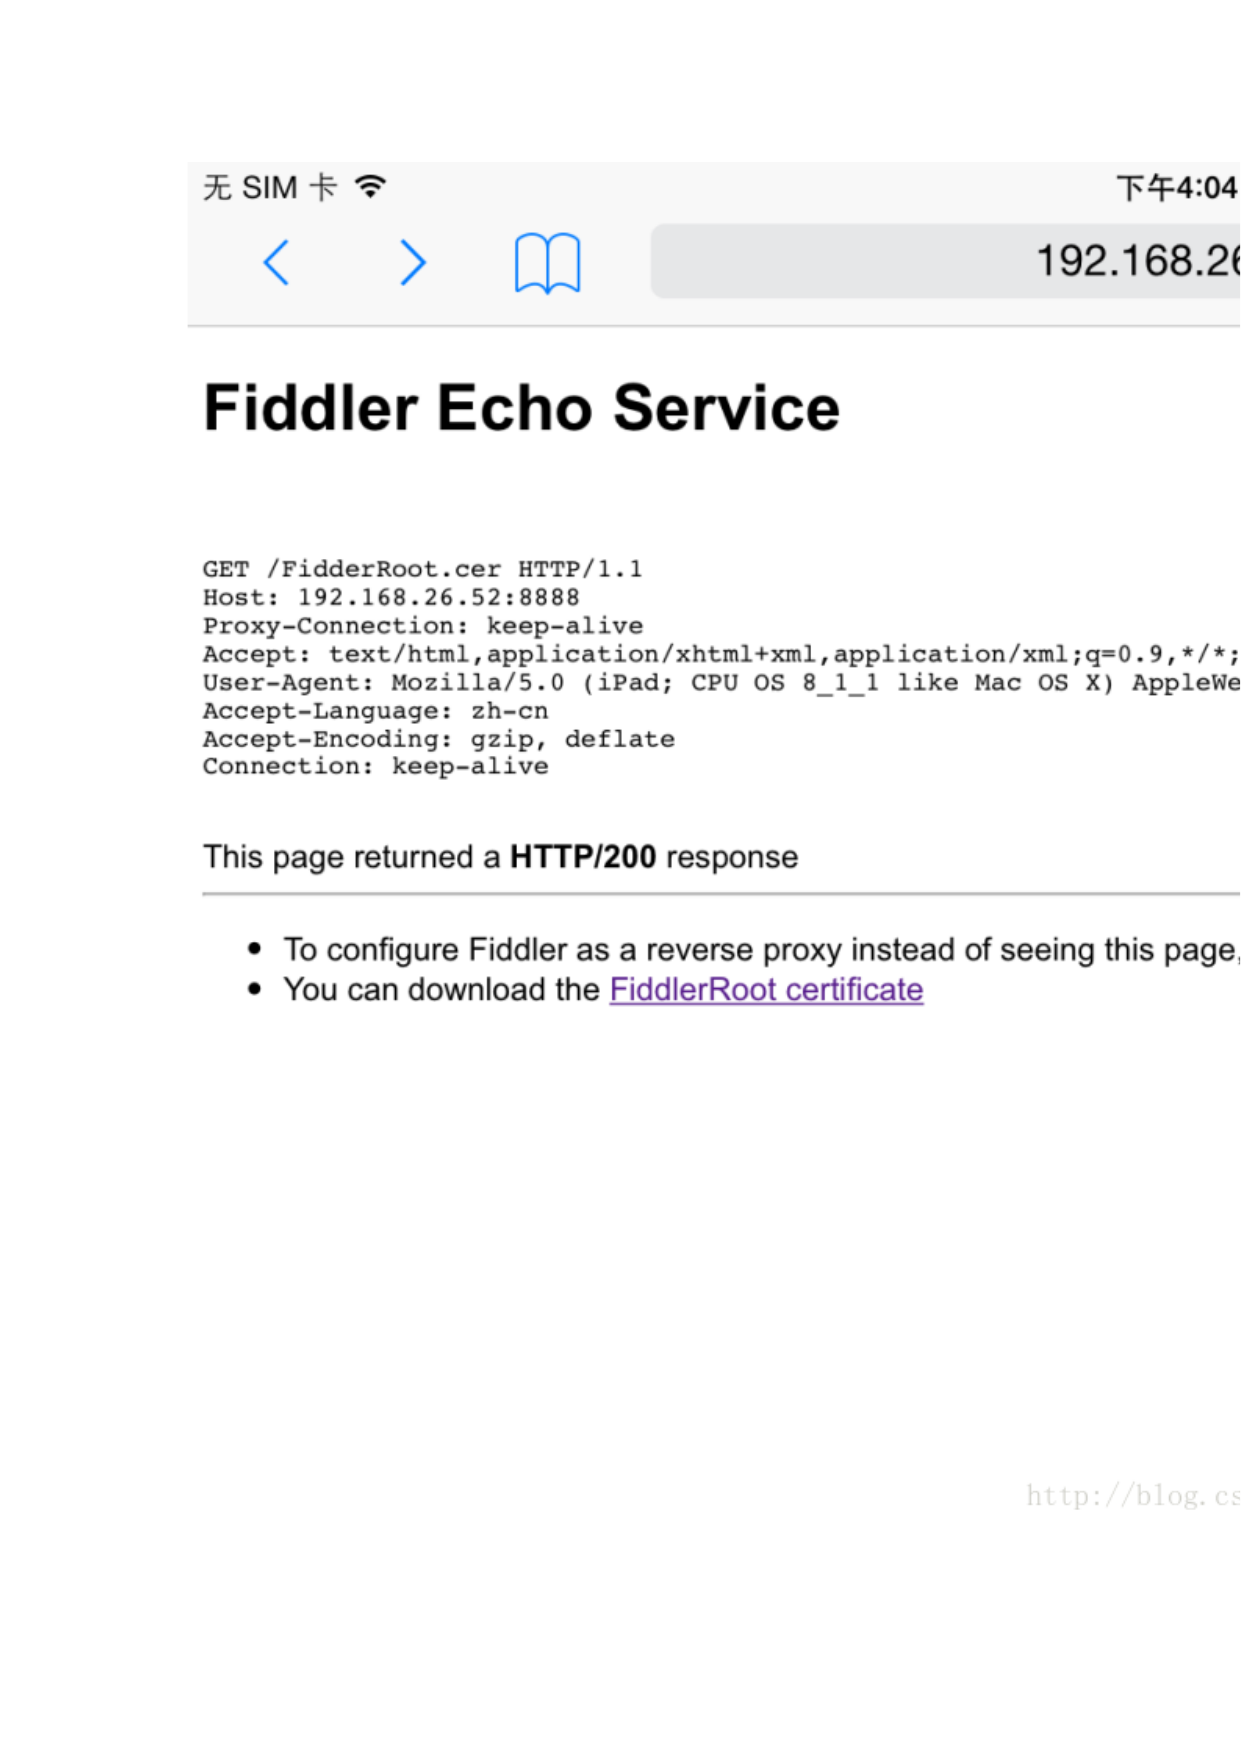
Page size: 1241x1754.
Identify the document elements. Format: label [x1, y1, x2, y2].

picture [187, 162, 1241, 1592]
